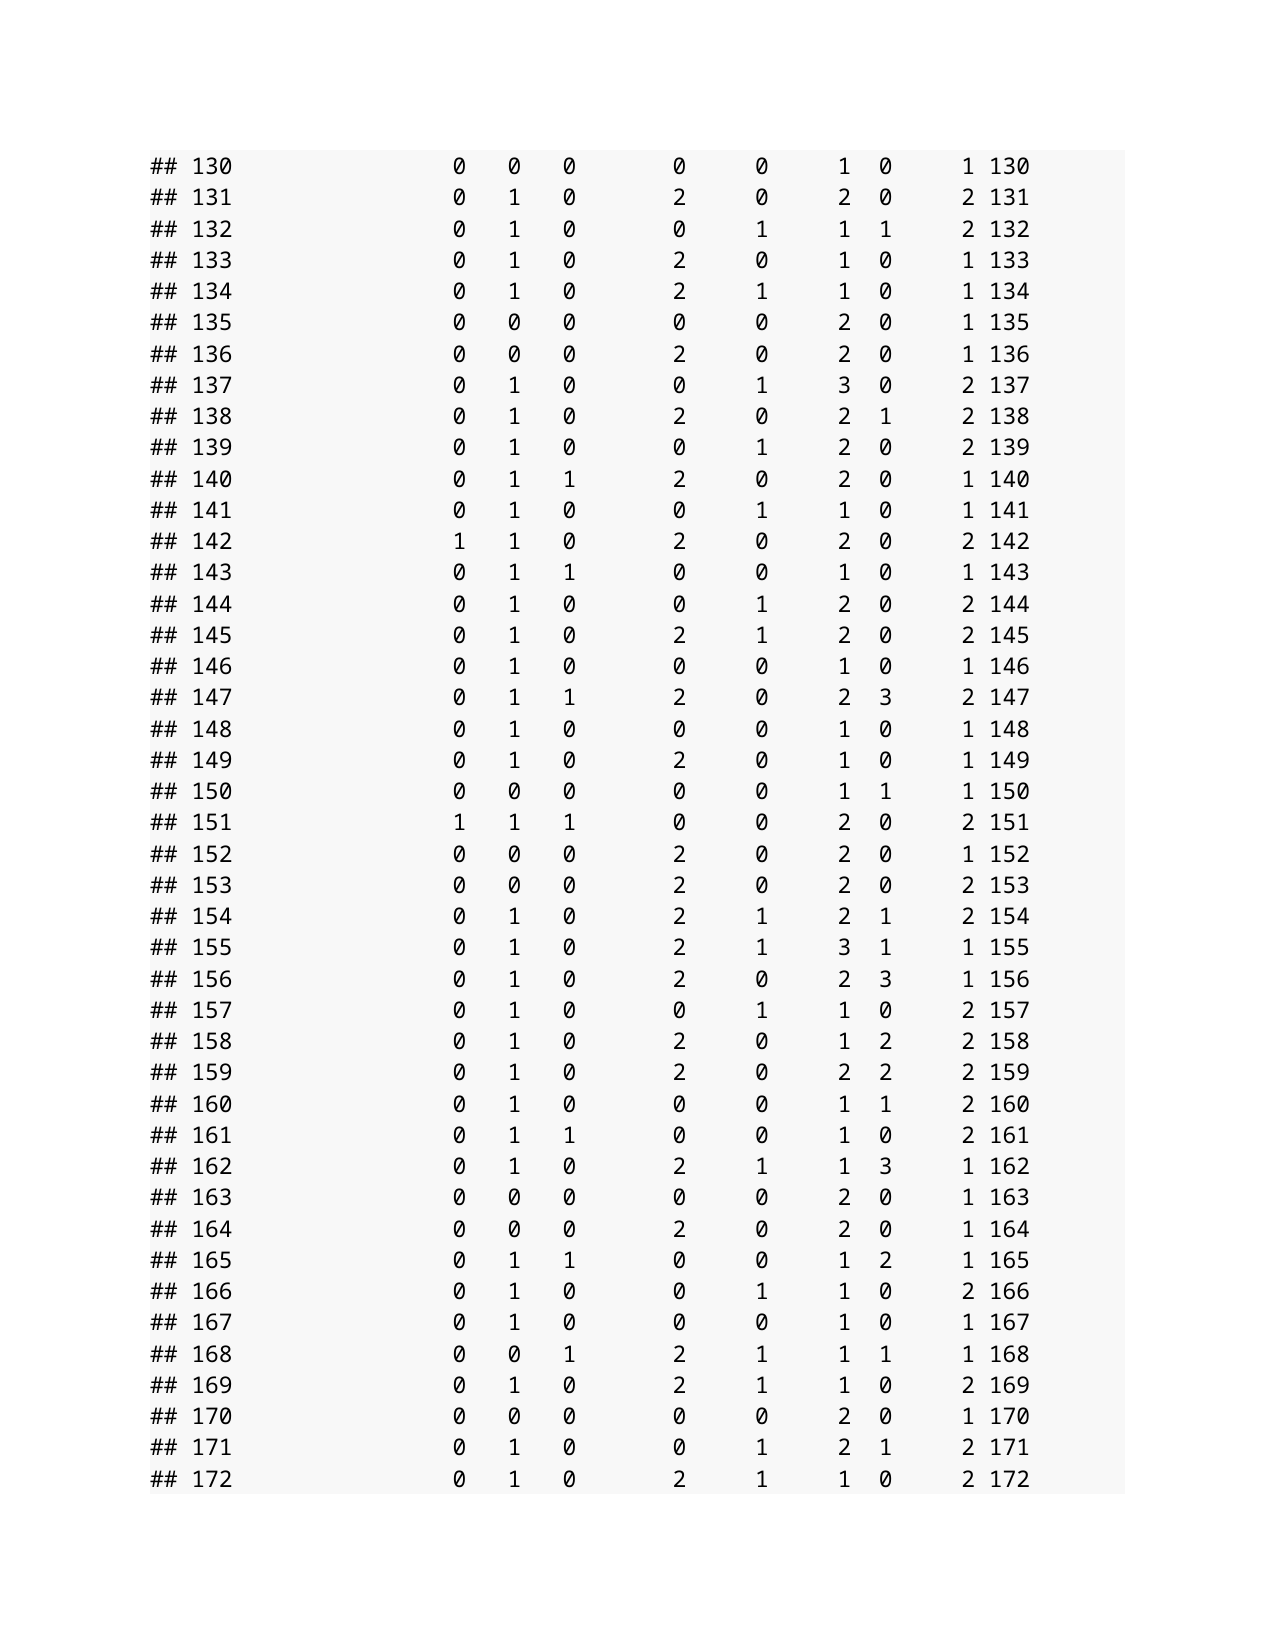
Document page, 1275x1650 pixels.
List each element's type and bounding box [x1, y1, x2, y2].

text [150, 150, 1125, 1494]
